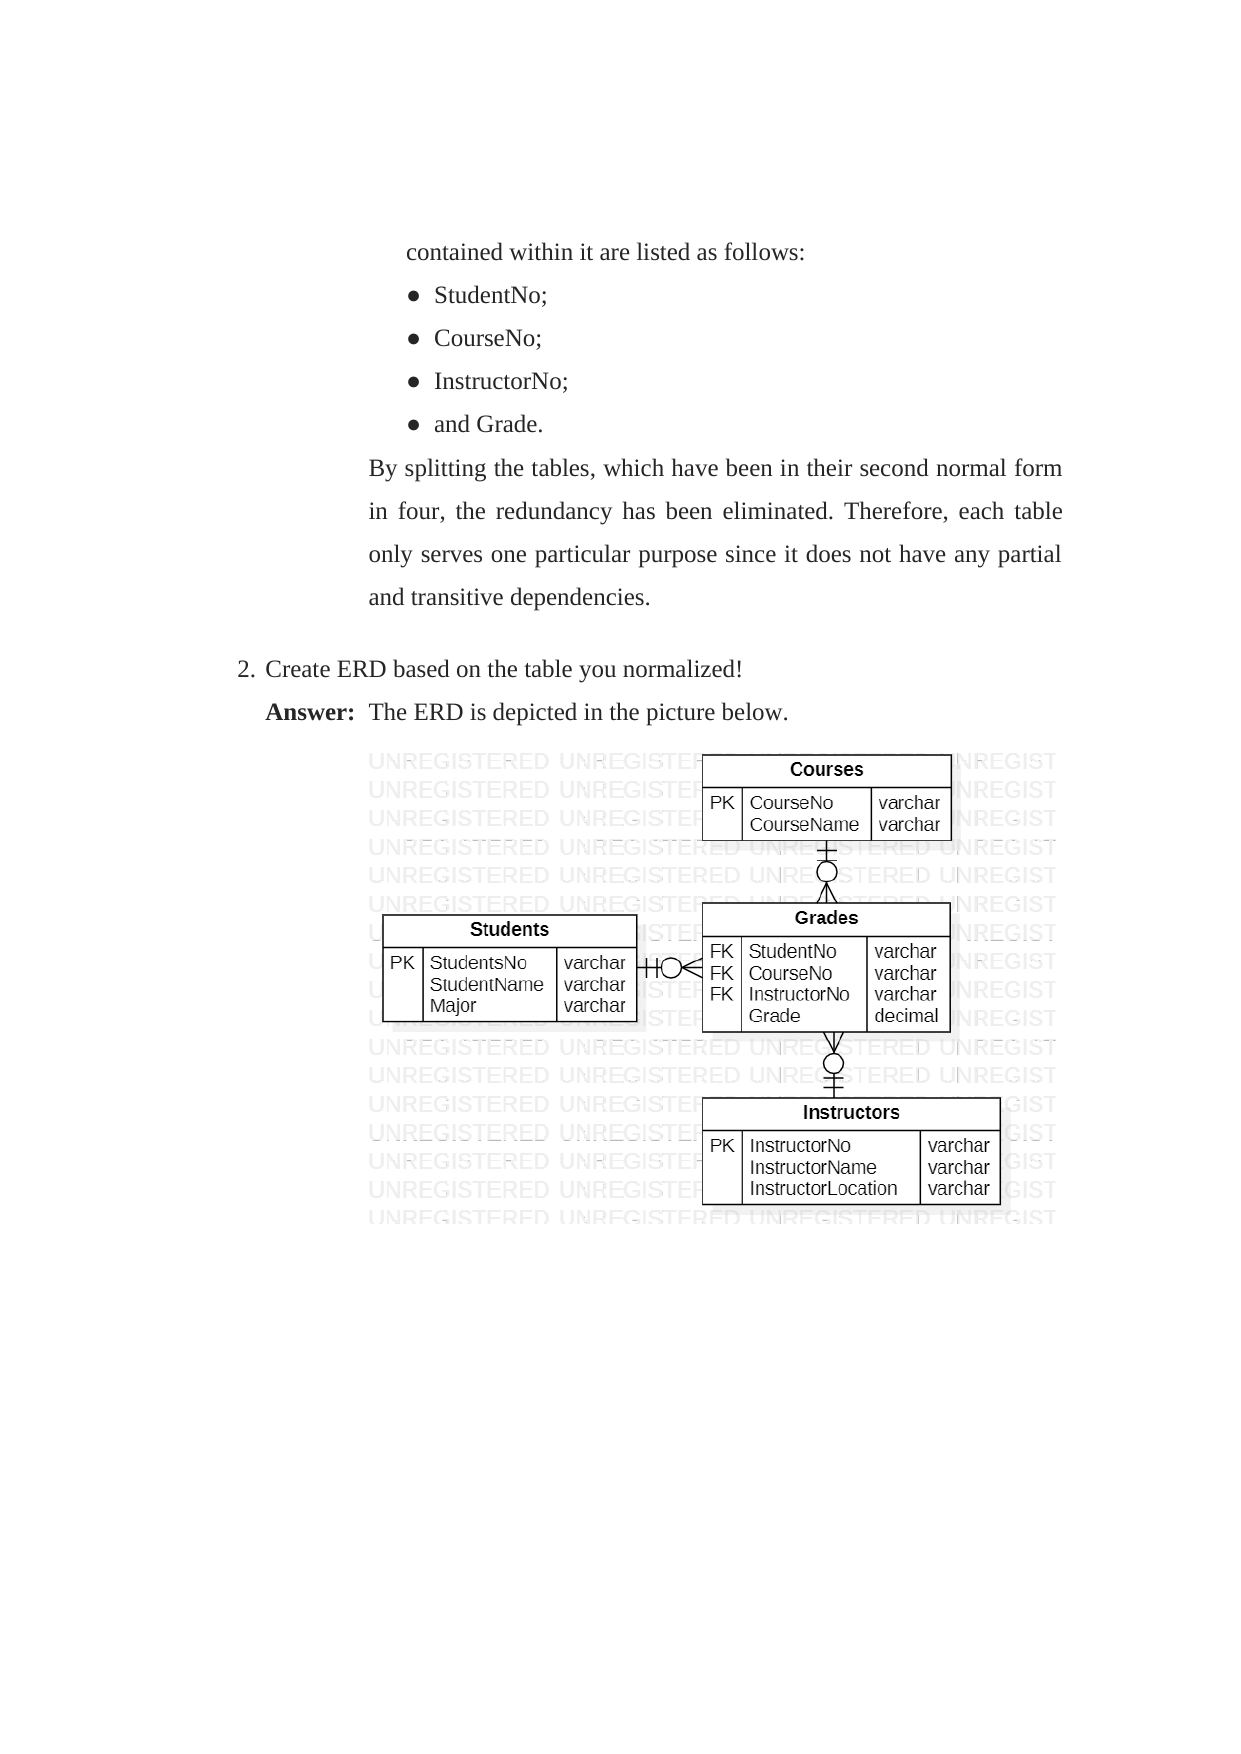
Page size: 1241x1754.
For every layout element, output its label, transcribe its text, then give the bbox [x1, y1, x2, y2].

picture [368, 740, 1056, 1224]
list and Grade. [406, 409, 1063, 438]
list InstructorNo; [406, 366, 1063, 395]
list Create ERD based on the table you normalized! [237, 654, 1063, 683]
list StudentNo; [406, 280, 1063, 309]
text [406, 237, 1063, 266]
list CourseNo; [406, 323, 1063, 352]
text By splitting the tables, which have been in their second normal form in four, the redundancy has been eliminated. Therefore, each table only serves one particular purpose since it does not have any partial and transitive dependencies. [368, 453, 1063, 611]
text Answer: The ERD is depicted in the picture below. [265, 697, 1063, 726]
